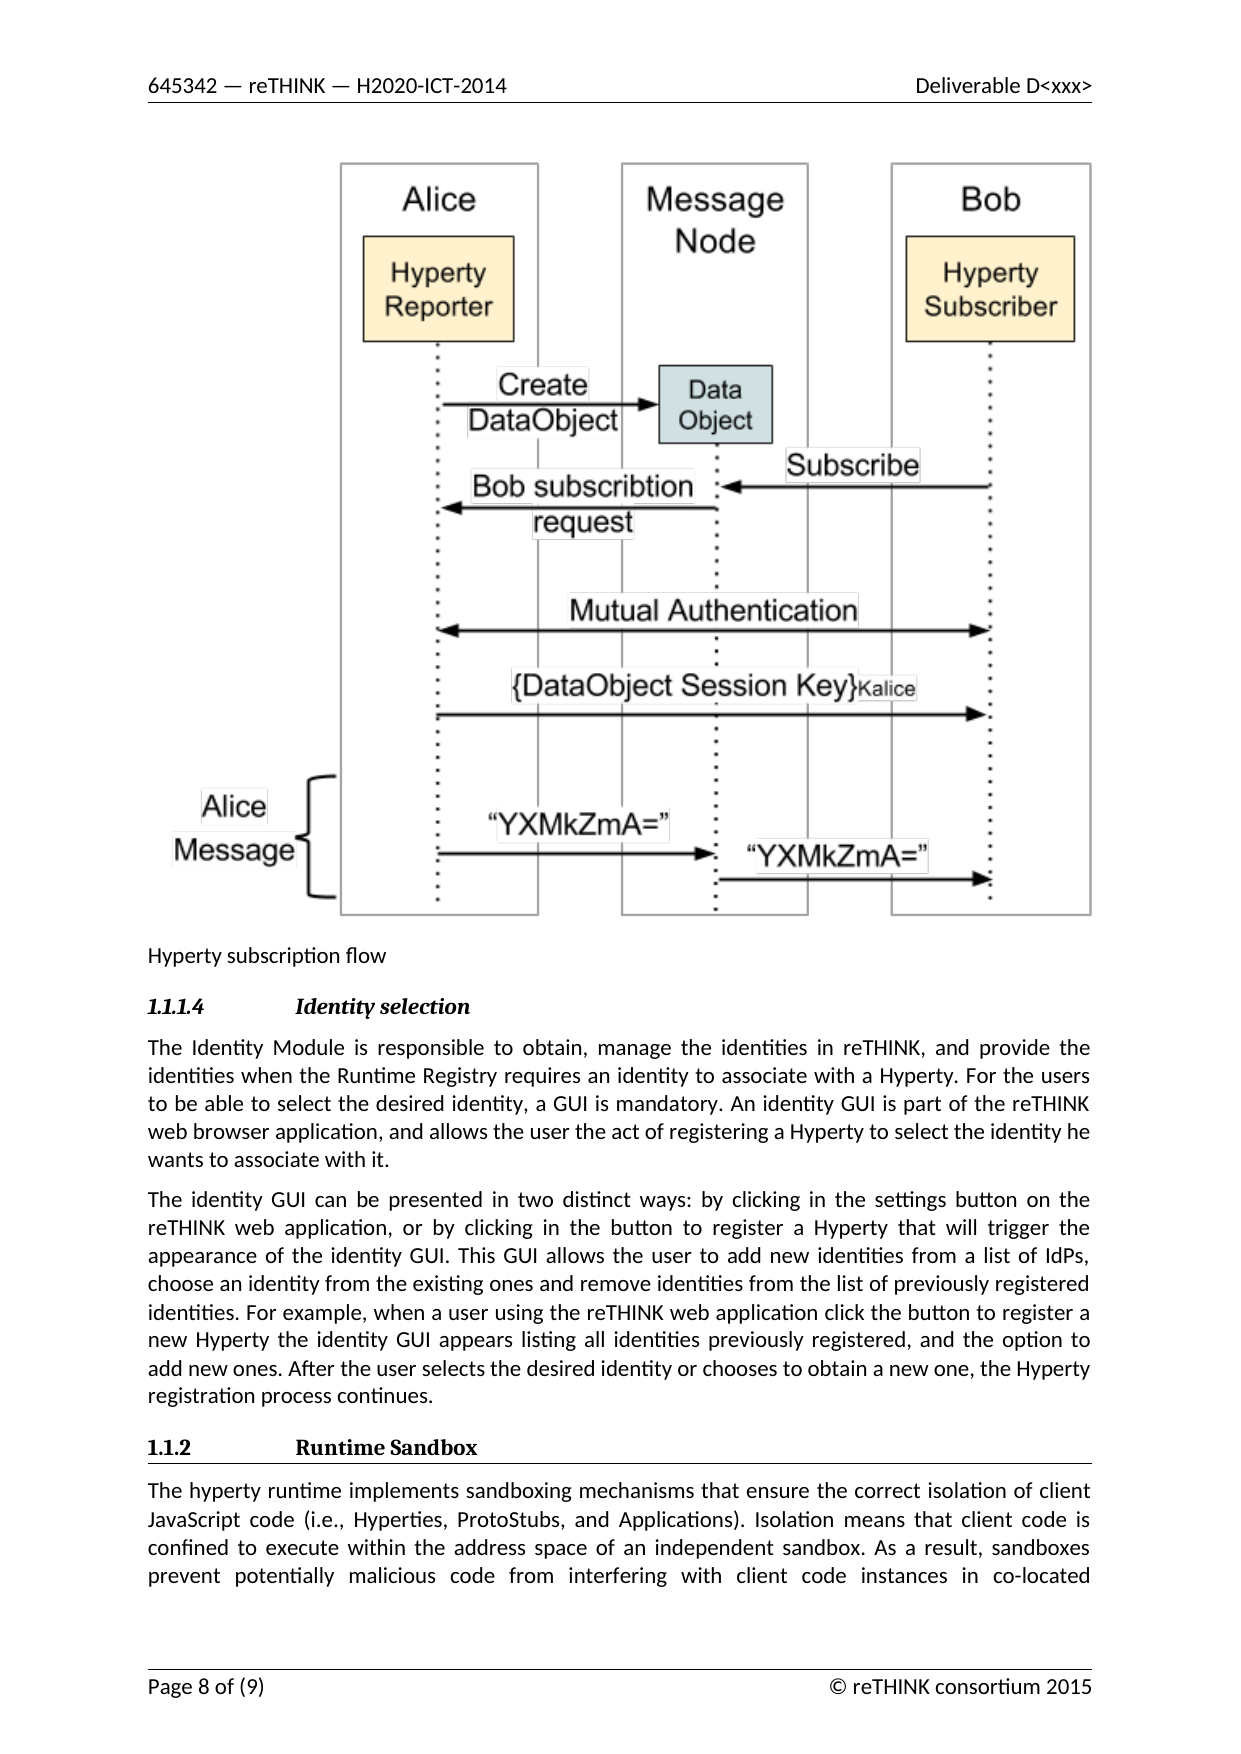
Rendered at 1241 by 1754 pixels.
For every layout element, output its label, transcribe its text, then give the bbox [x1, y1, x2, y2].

subtitle Runtime Sandbox [148, 1435, 1092, 1463]
text The identity GUI can be presented in two distinct ways: by clicking in the settings button on the reTHINK web application, or by clicking in the button to register a Hyperty that will trigger the appearance of the identity GUI. This GUI allows the user to add new identities from a list of IdPs, choose an identity from the existing ones and remove identities from the list of previously registered identities. For example, when a user using the reTHINK web application click the button to register a new Hyperty the identity GUI appears listing all identities previously registered, and the option to add new ones. After the user selects the desired identity or chooses to obtain a new one, the Hyperty registration process continues. [148, 1186, 1092, 1410]
subtitle Identity selection [148, 994, 1092, 1020]
picture [166, 147, 1111, 929]
